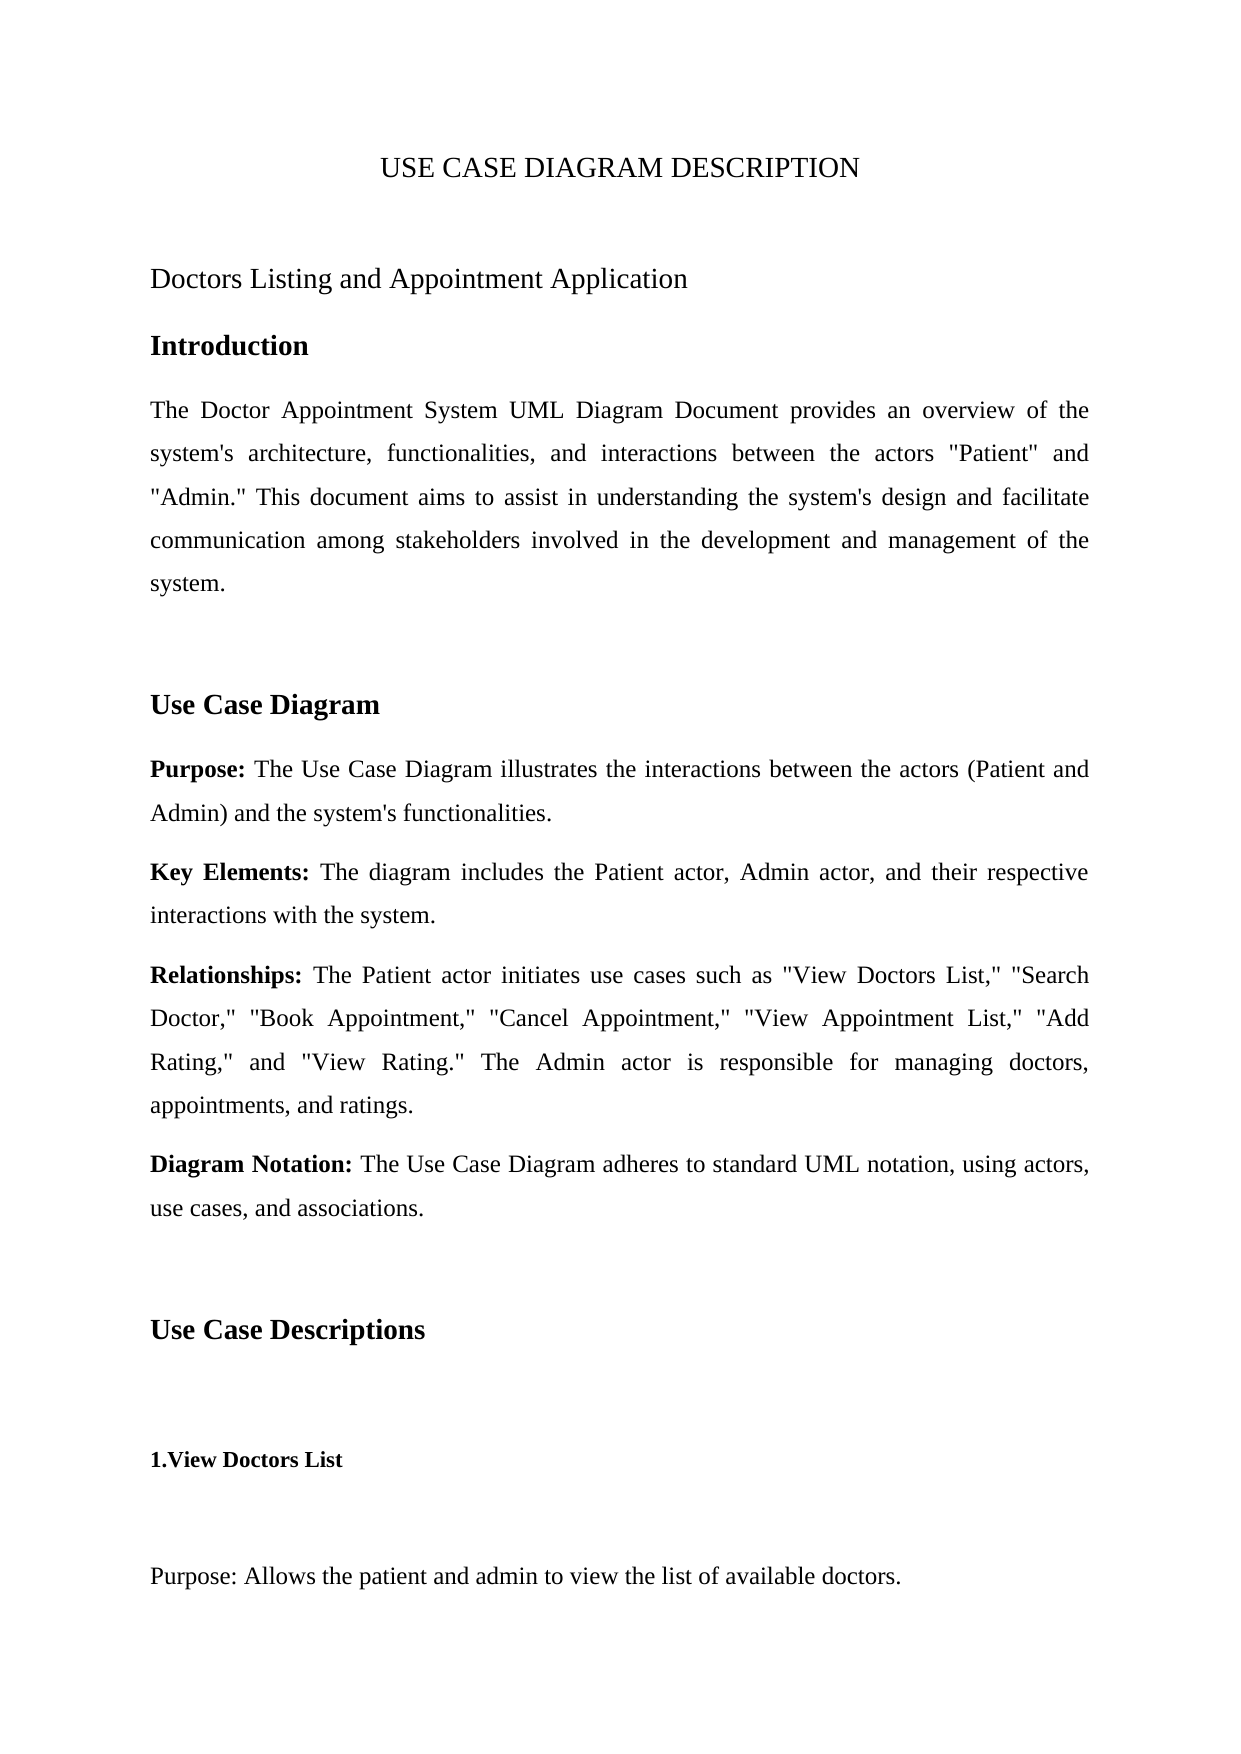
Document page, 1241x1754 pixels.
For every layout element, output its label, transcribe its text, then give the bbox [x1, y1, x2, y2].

text Introduction [150, 328, 1090, 362]
text Doctors Listing and Appointment Application [150, 261, 1090, 295]
text USE CASE DIAGRAM DESCRIPTION [150, 150, 1090, 183]
text Use Case Descriptions [150, 1312, 1090, 1346]
text Diagram Notation: The Use Case Diagram adheres to standard UML notation, using actors, use cases, and associations. [150, 1149, 1090, 1221]
text Purpose: The Use Case Diagram illustrates the interactions between the actors (Patient and Admin) and the system's functionalities. [150, 754, 1090, 826]
text Relationships: The Patient actor initiates use cases such as "View Doctors List," "Search Doctor," "Book Appointment," "Cancel Appointment," "View Appointment List," "Add Rating," and "View Rating." The Admin actor is responsible for managing doctors, appointments, and ratings. [150, 960, 1090, 1118]
text 1.View Doctors List [150, 1446, 1090, 1472]
text Use Case Diagram [150, 687, 1090, 721]
text Key Elements: The diagram includes the Patient actor, Admin actor, and their respective interactions with the system. [150, 857, 1090, 929]
text The Doctor Appointment System UML Diagram Document provides an overview of the system's architecture, functionalities, and interactions between the actors "Patient" and "Admin." This document aims to assist in understanding the system's design and facilitate communication among stakeholders involved in the development and management of the system. [150, 395, 1090, 597]
text Purpose: Allows the patient and admin to view the list of available doctors. [150, 1561, 1090, 1590]
